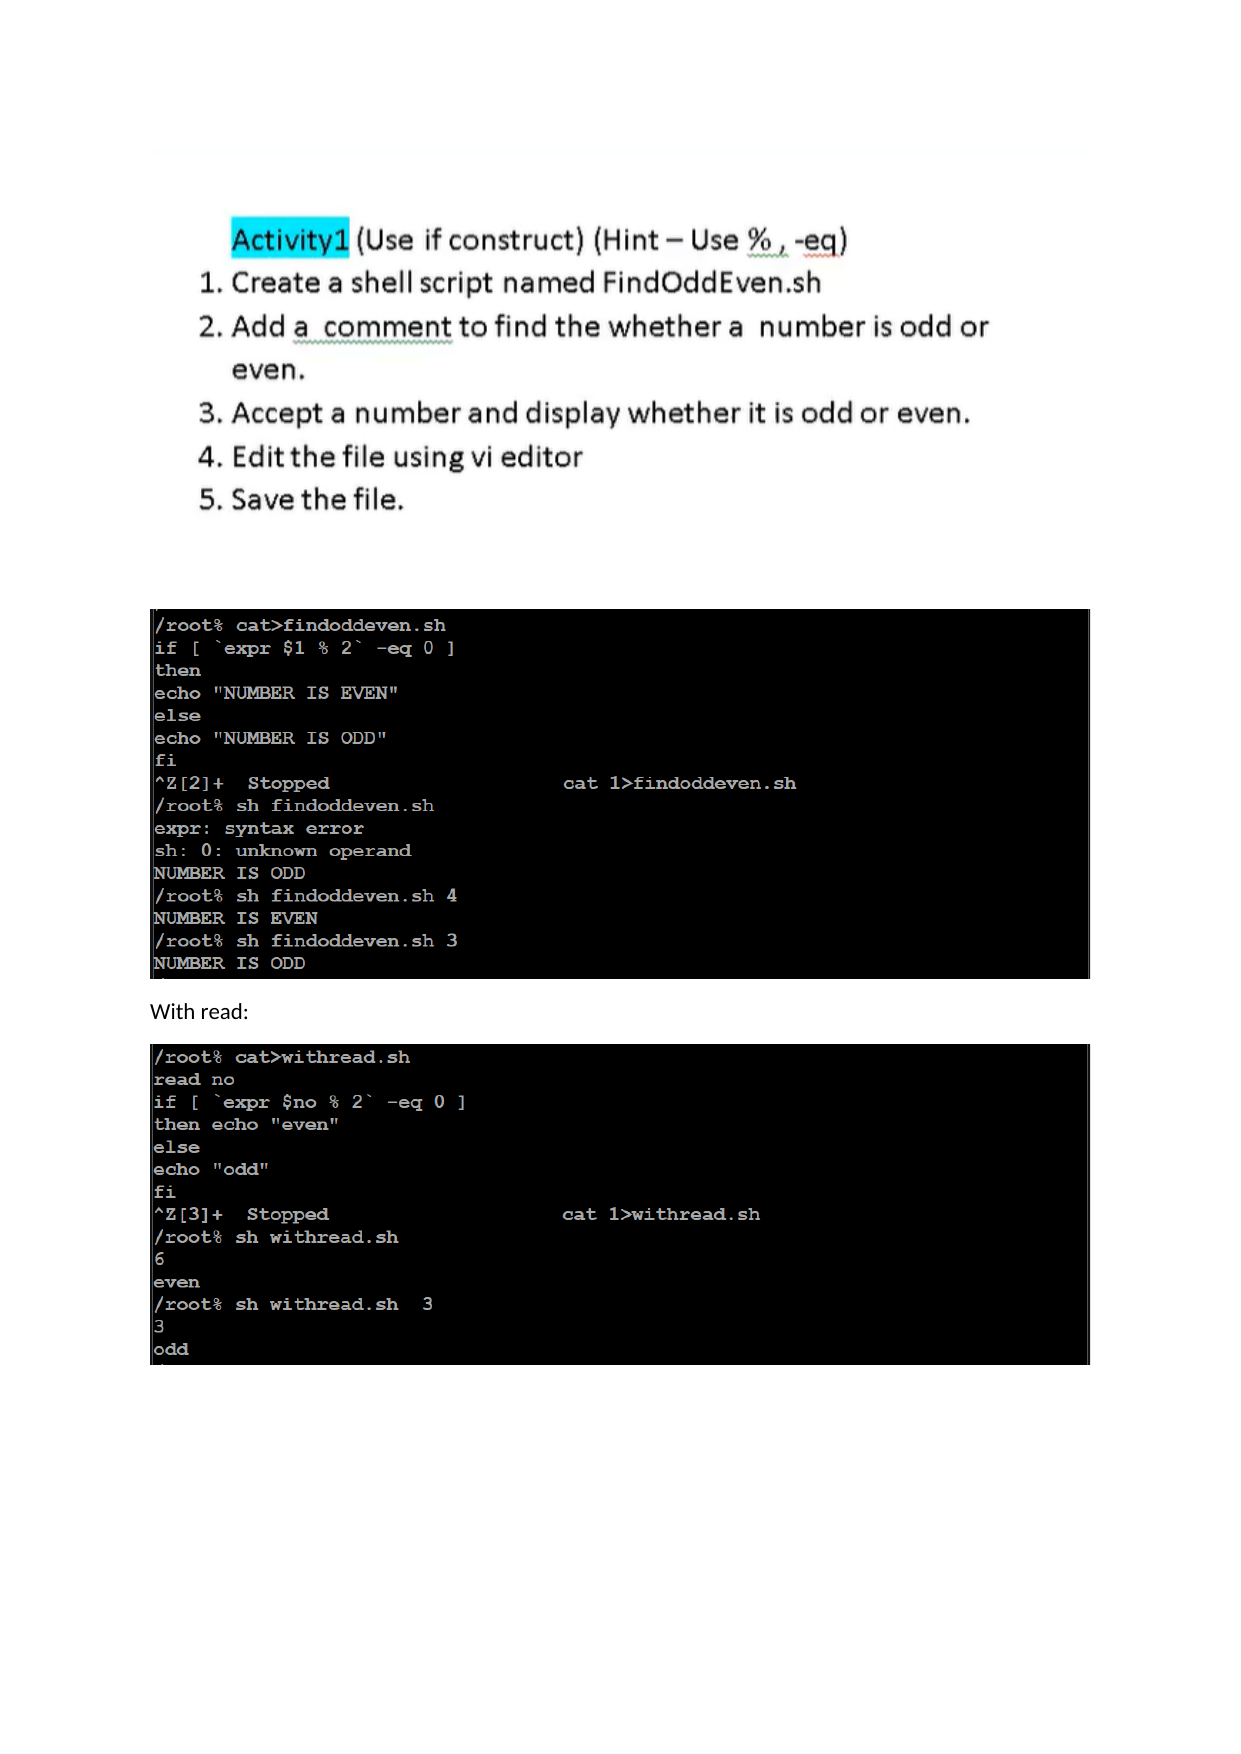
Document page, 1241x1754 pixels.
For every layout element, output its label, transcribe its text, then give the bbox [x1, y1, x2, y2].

picture [150, 1044, 1091, 1365]
picture [150, 150, 1091, 544]
picture [150, 609, 1091, 979]
text With read: [150, 997, 1090, 1025]
